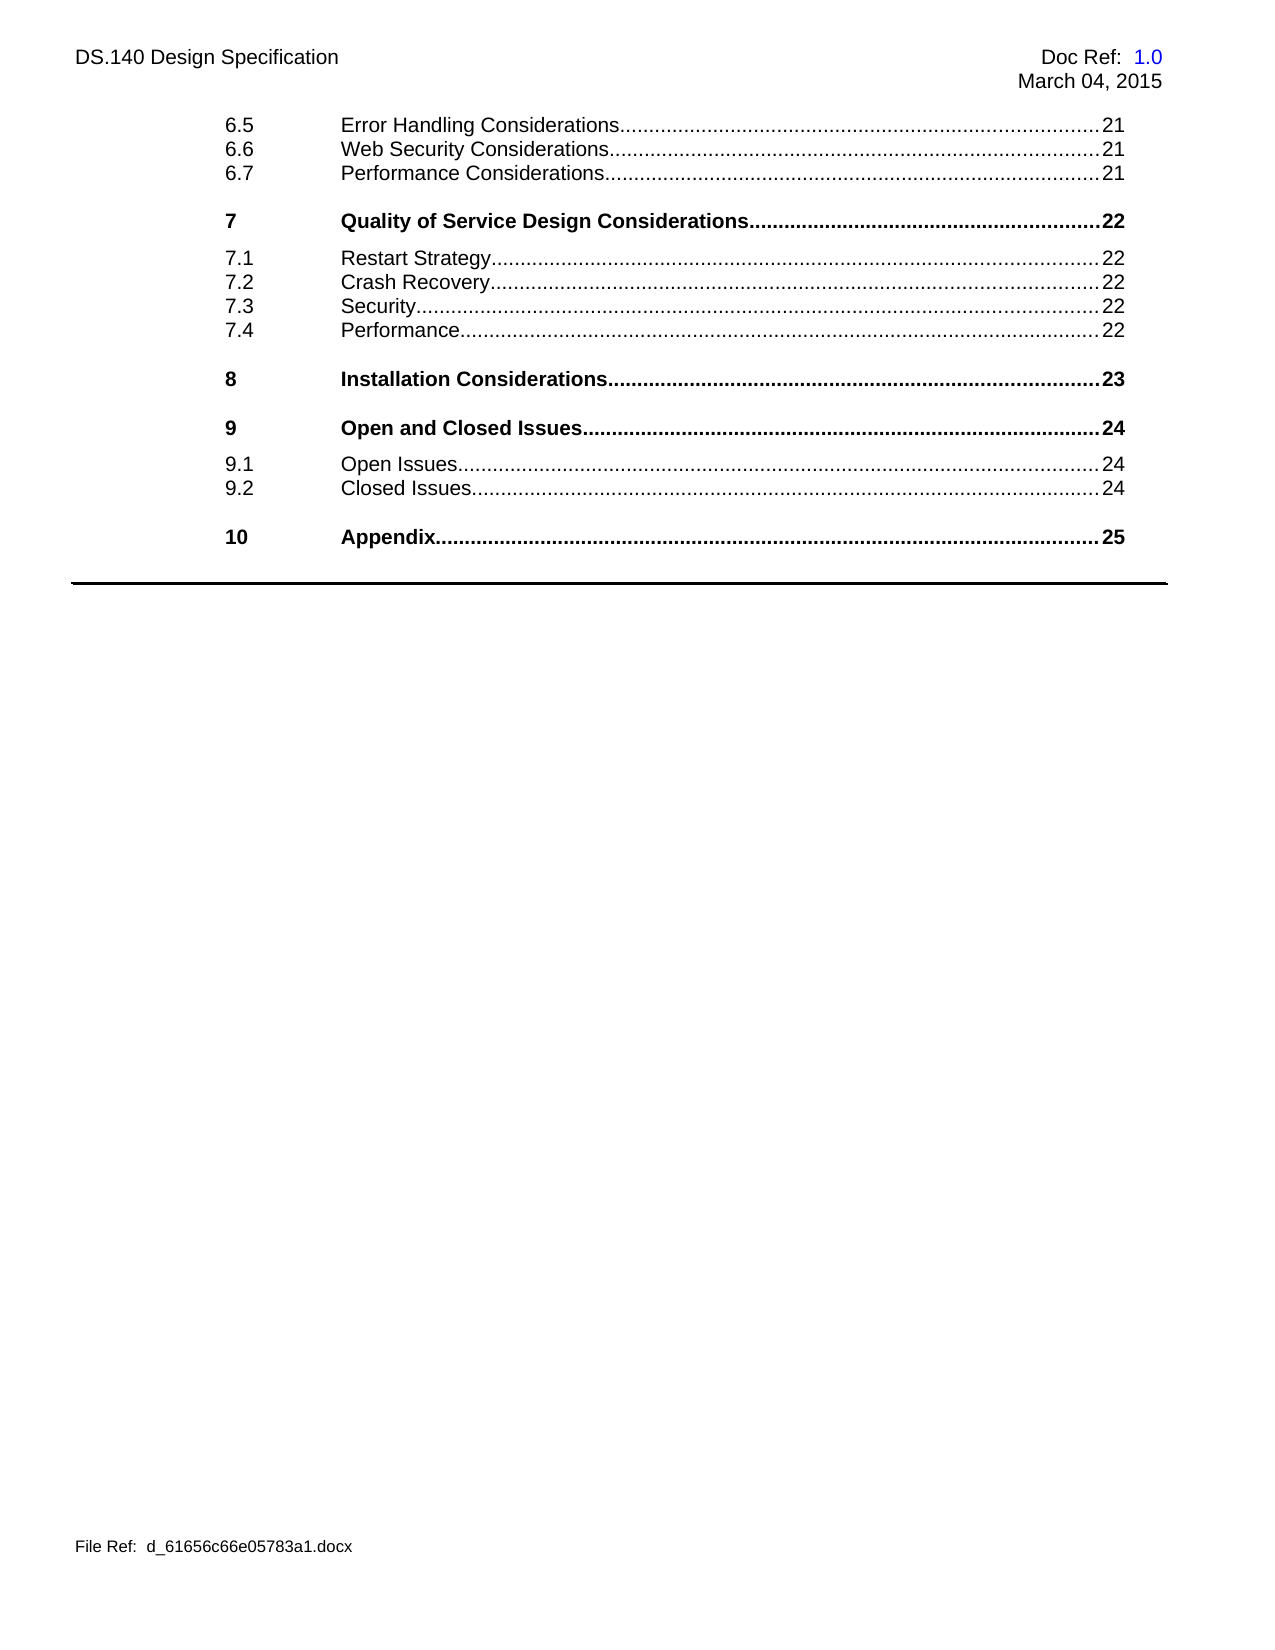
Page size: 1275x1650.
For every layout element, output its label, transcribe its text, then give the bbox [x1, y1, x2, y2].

text 9.1 Open Issues 24 [225, 452, 1162, 476]
text 6.7 Performance Considerations 21 [225, 160, 1162, 184]
text 7.3 Security 22 [225, 294, 1162, 318]
text 9 Open and Closed Issues 24 [225, 416, 1162, 439]
text 10 Appendix 25 [225, 525, 1162, 549]
text 7.2 Crash Recovery 22 [225, 270, 1162, 294]
text 7 Quality of Service Design Considerations 22 [225, 209, 1162, 233]
text 8 Installation Considerations 23 [225, 367, 1162, 391]
text 6.6 Web Security Considerations 21 [225, 136, 1162, 160]
text 6.5 Error Handling Considerations 21 [225, 112, 1162, 136]
text 7.4 Performance 22 [225, 318, 1162, 342]
text 9.2 Closed Issues 24 [225, 476, 1162, 500]
text 7.1 Restart Strategy 22 [225, 246, 1162, 270]
